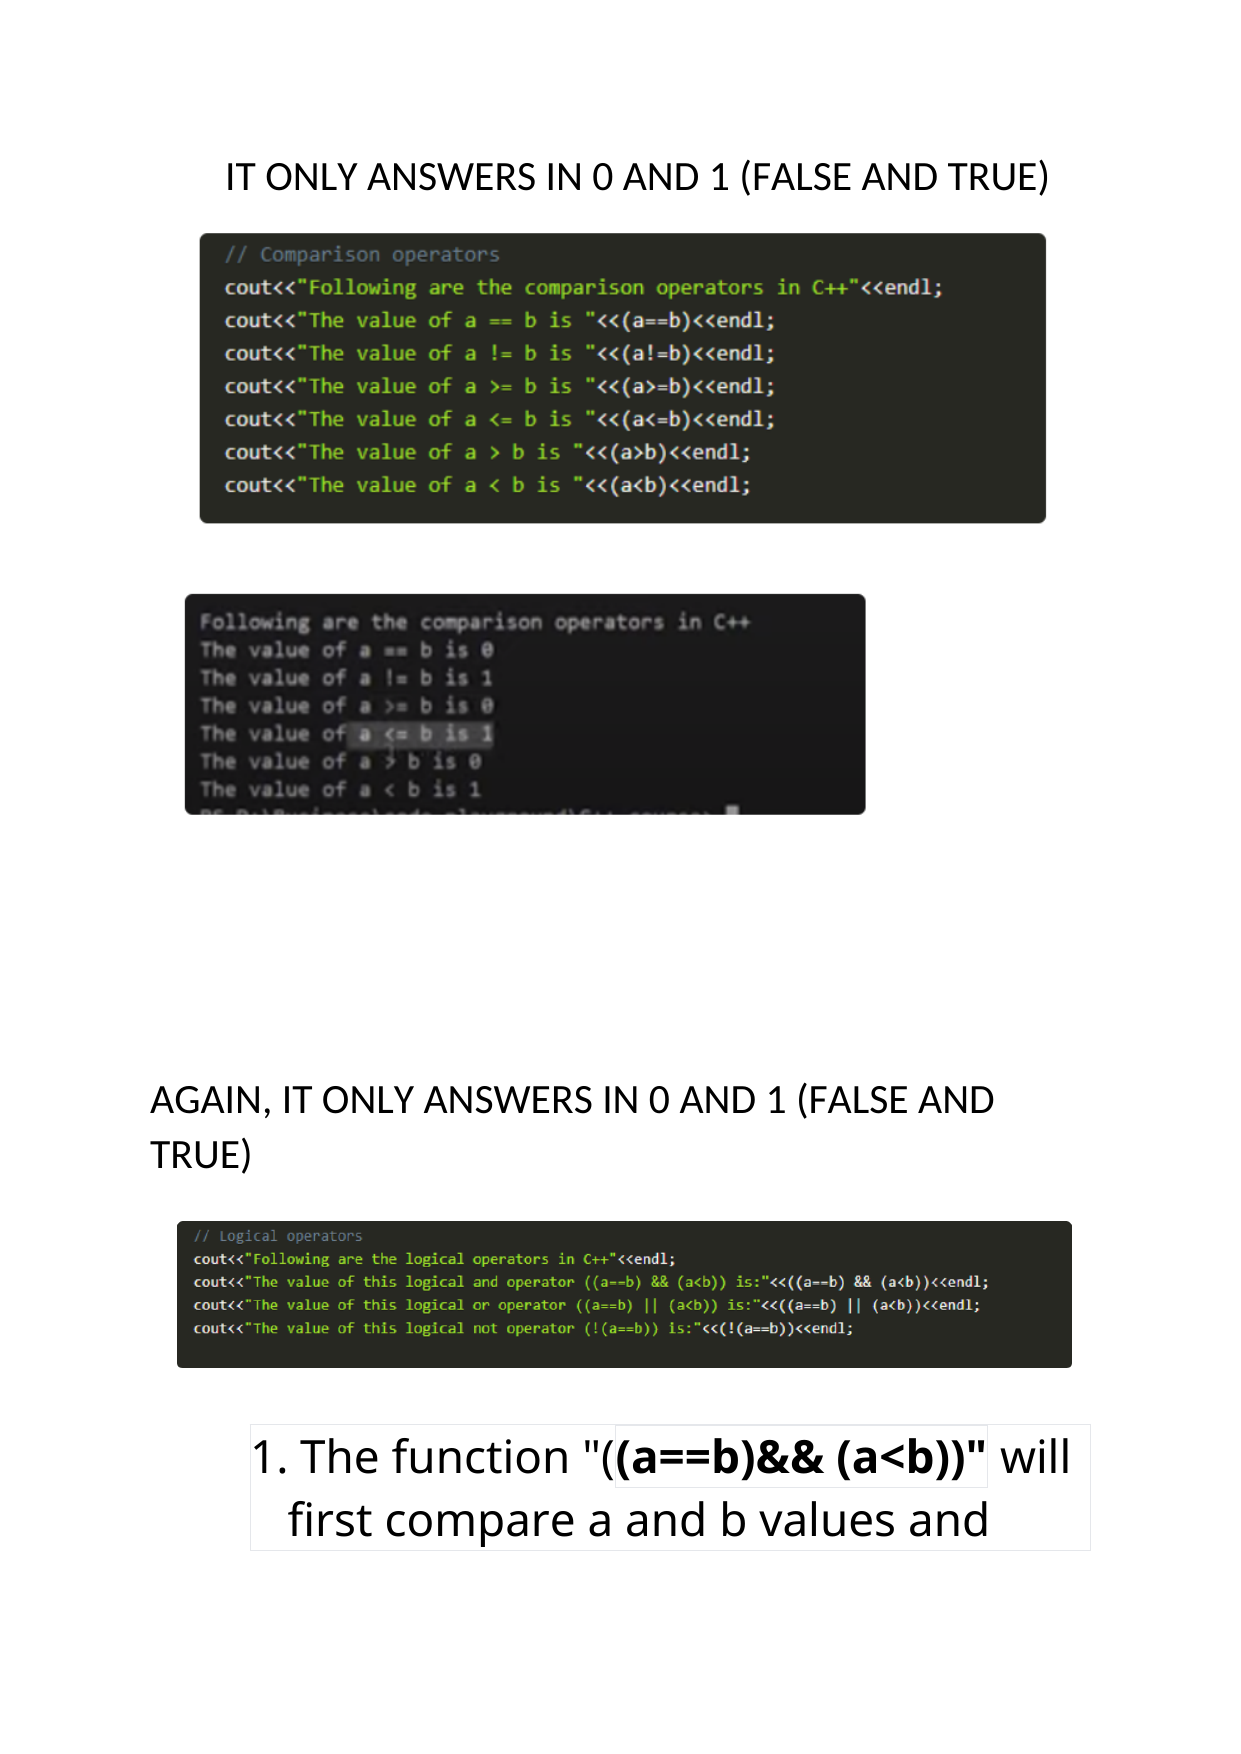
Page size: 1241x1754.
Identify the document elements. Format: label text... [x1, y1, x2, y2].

text IT ONLY ANSWERS IN 0 AND 1 (FALSE AND TRUE) [150, 150, 1090, 203]
text AGAIN, IT ONLY ANSWERS IN 0 AND 1 (FALSE AND TRUE) [150, 1073, 1090, 1178]
picture [150, 203, 1091, 556]
picture [150, 574, 902, 840]
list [251, 1425, 1090, 1550]
picture [150, 1199, 1091, 1393]
